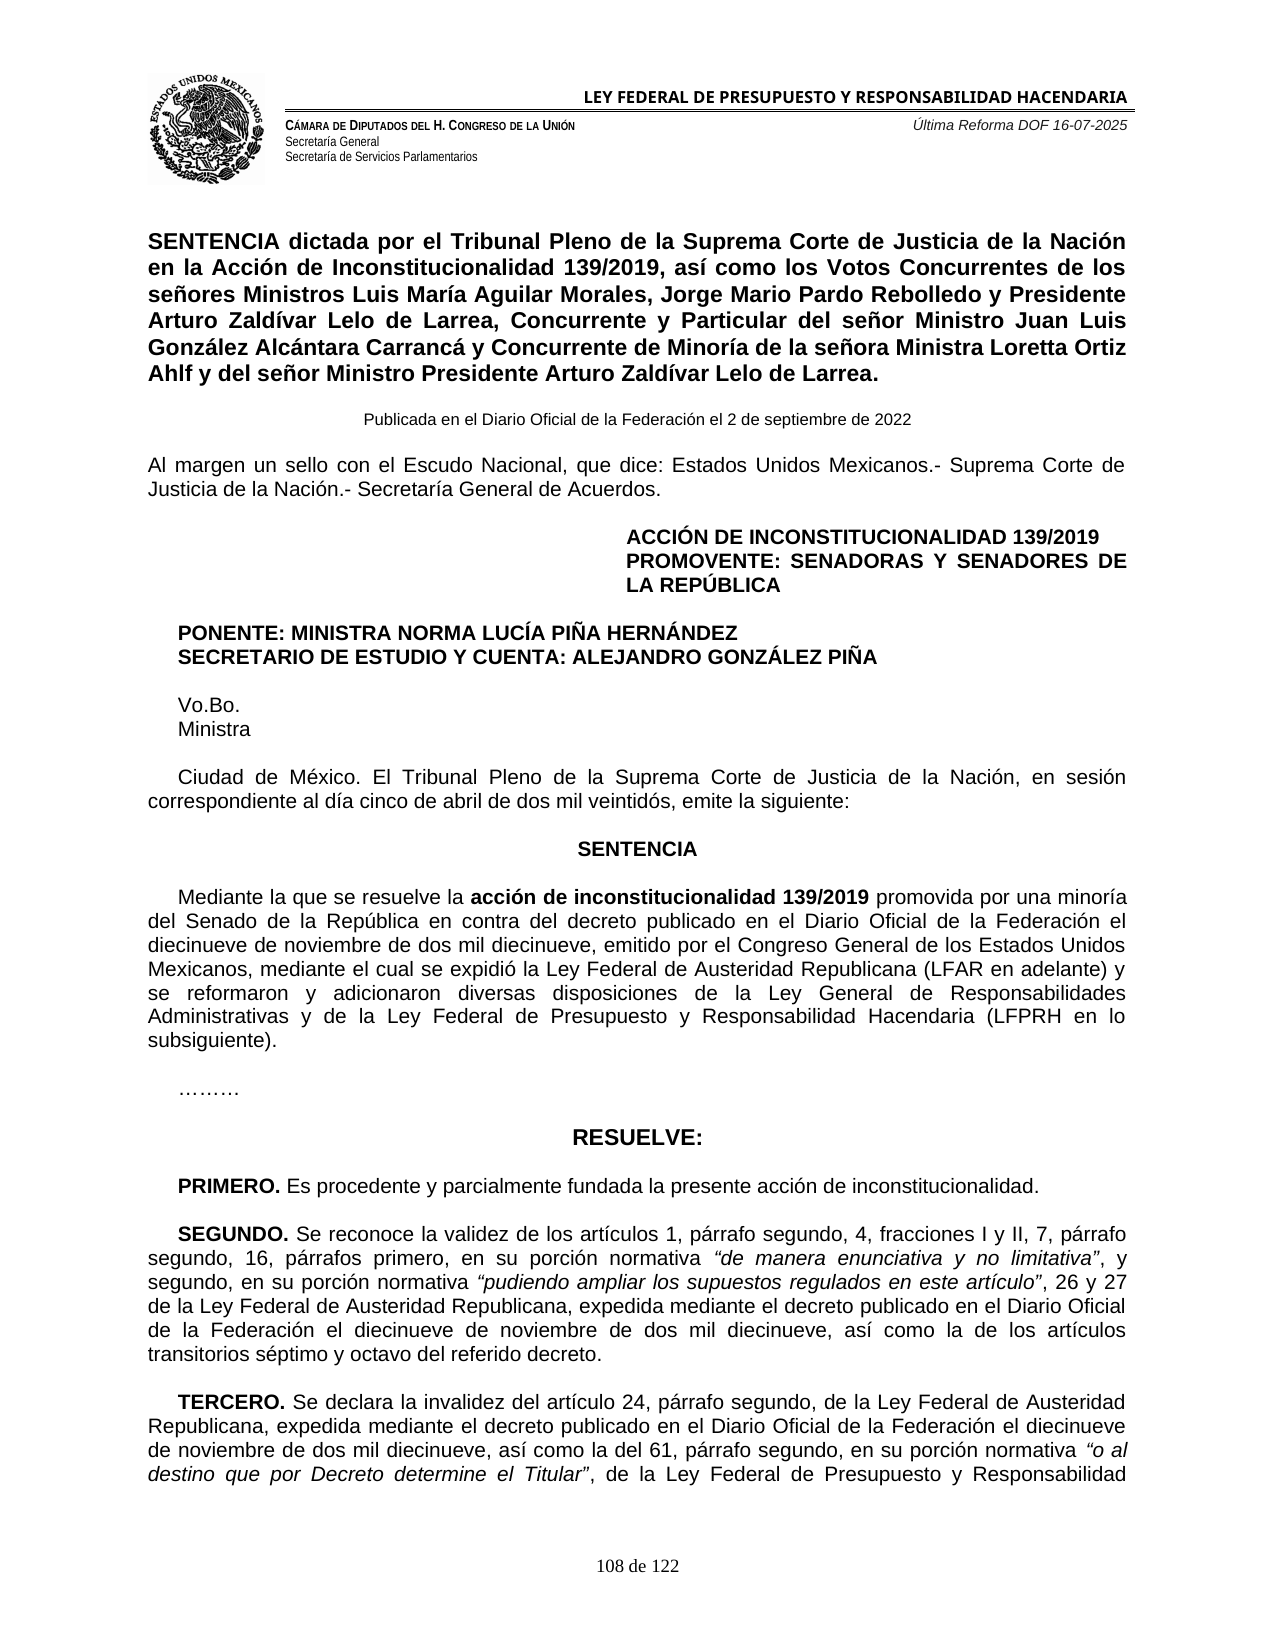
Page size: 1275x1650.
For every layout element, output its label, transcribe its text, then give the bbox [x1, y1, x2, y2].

text Mediante la que se resuelve la acción de inconstitucionalidad 139/2019 promovida por una minoría del Senado de la República en contra del decreto publicado en el Diario Oficial de la Federación el diecinueve de noviembre de dos mil diecinueve, emitido por el Congreso General de los Estados Unidos Mexicanos, mediante el cual se expidió la Ley Federal de Austeridad Republicana (LFAR en adelante) y se reformaron y adicionaron diversas disposiciones de la Ley General de Responsabilidades Administrativas y de la Ley Federal de Presupuesto y Responsabilidad Hacendaria (LFPRH en lo subsiguiente). [148, 884, 1127, 1052]
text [148, 1390, 1127, 1486]
text PROMOVENTE: SENADORAS Y SENADORES DE LA REPÚBLICA [626, 549, 1127, 597]
text ……… [148, 1076, 1127, 1100]
text Vo.Bo. [148, 693, 1127, 717]
text Ciudad de México. El Tribunal Pleno de la Suprema Corte de Justicia de la Nación, en sesión correspondiente al día cinco de abril de dos mil veintidós, emite la siguiente: [148, 765, 1127, 813]
text SEGUNDO. Se reconoce la validez de los artículos 1, párrafo segundo, 4, fracciones I y II, 7, párrafo segundo, 16, párrafos primero, en su porción normativa “de manera enunciativa y no limitativa”, y segundo, en su porción normativa “pudiendo ampliar los supuestos regulados en este artículo”, 26 y 27 de la Ley Federal de Austeridad Republicana, expedida mediante el decreto publicado en el Diario Oficial de la Federación el diecinueve de noviembre de dos mil diecinueve, así como la de los artículos transitorios séptimo y octavo del referido decreto. [148, 1222, 1127, 1366]
list Al margen un sello con el Escudo Nacional, que dice: Estados Unidos Mexicanos.- Suprema Corte de Justicia de la Nación.- Secretaría General de Acuerdos. [148, 453, 1127, 501]
text PRIMERO. Es procedente y parcialmente fundada la presente acción de inconstitucionalidad. [148, 1174, 1127, 1198]
text RESUELVE: [148, 1124, 1127, 1150]
text Ministra [148, 717, 1127, 741]
text Publicada en el Diario Oficial de la Federación el 2 de septiembre de 2022 [148, 410, 1127, 429]
text SENTENCIA dictada por el Tribunal Pleno de la Suprema Corte de Justicia de la Nación en la Acción de Inconstitucionalidad 139/2019, así como los Votos Concurrentes de los señores Ministros Luis María Aguilar Morales, Jorge Mario Pardo Rebolledo y Presidente Arturo Zaldívar Lelo de Larrea, Concurrente y Particular del señor Ministro Juan Luis González Alcántara Carrancá y Concurrente de Minoría de la señora Ministra Loretta Ortiz Ahlf y del señor Ministro Presidente Arturo Zaldívar Lelo de Larrea. [148, 228, 1127, 386]
text PONENTE: MINISTRA NORMA LUCÍA PIÑA HERNÁNDEZ [148, 621, 1127, 645]
text SECRETARIO DE ESTUDIO Y CUENTA: ALEJANDRO GONZÁLEZ PIÑA [148, 645, 1127, 669]
text ACCIÓN DE INCONSTITUCIONALIDAD 139/2019 [626, 525, 1127, 549]
text SENTENCIA [148, 837, 1127, 861]
